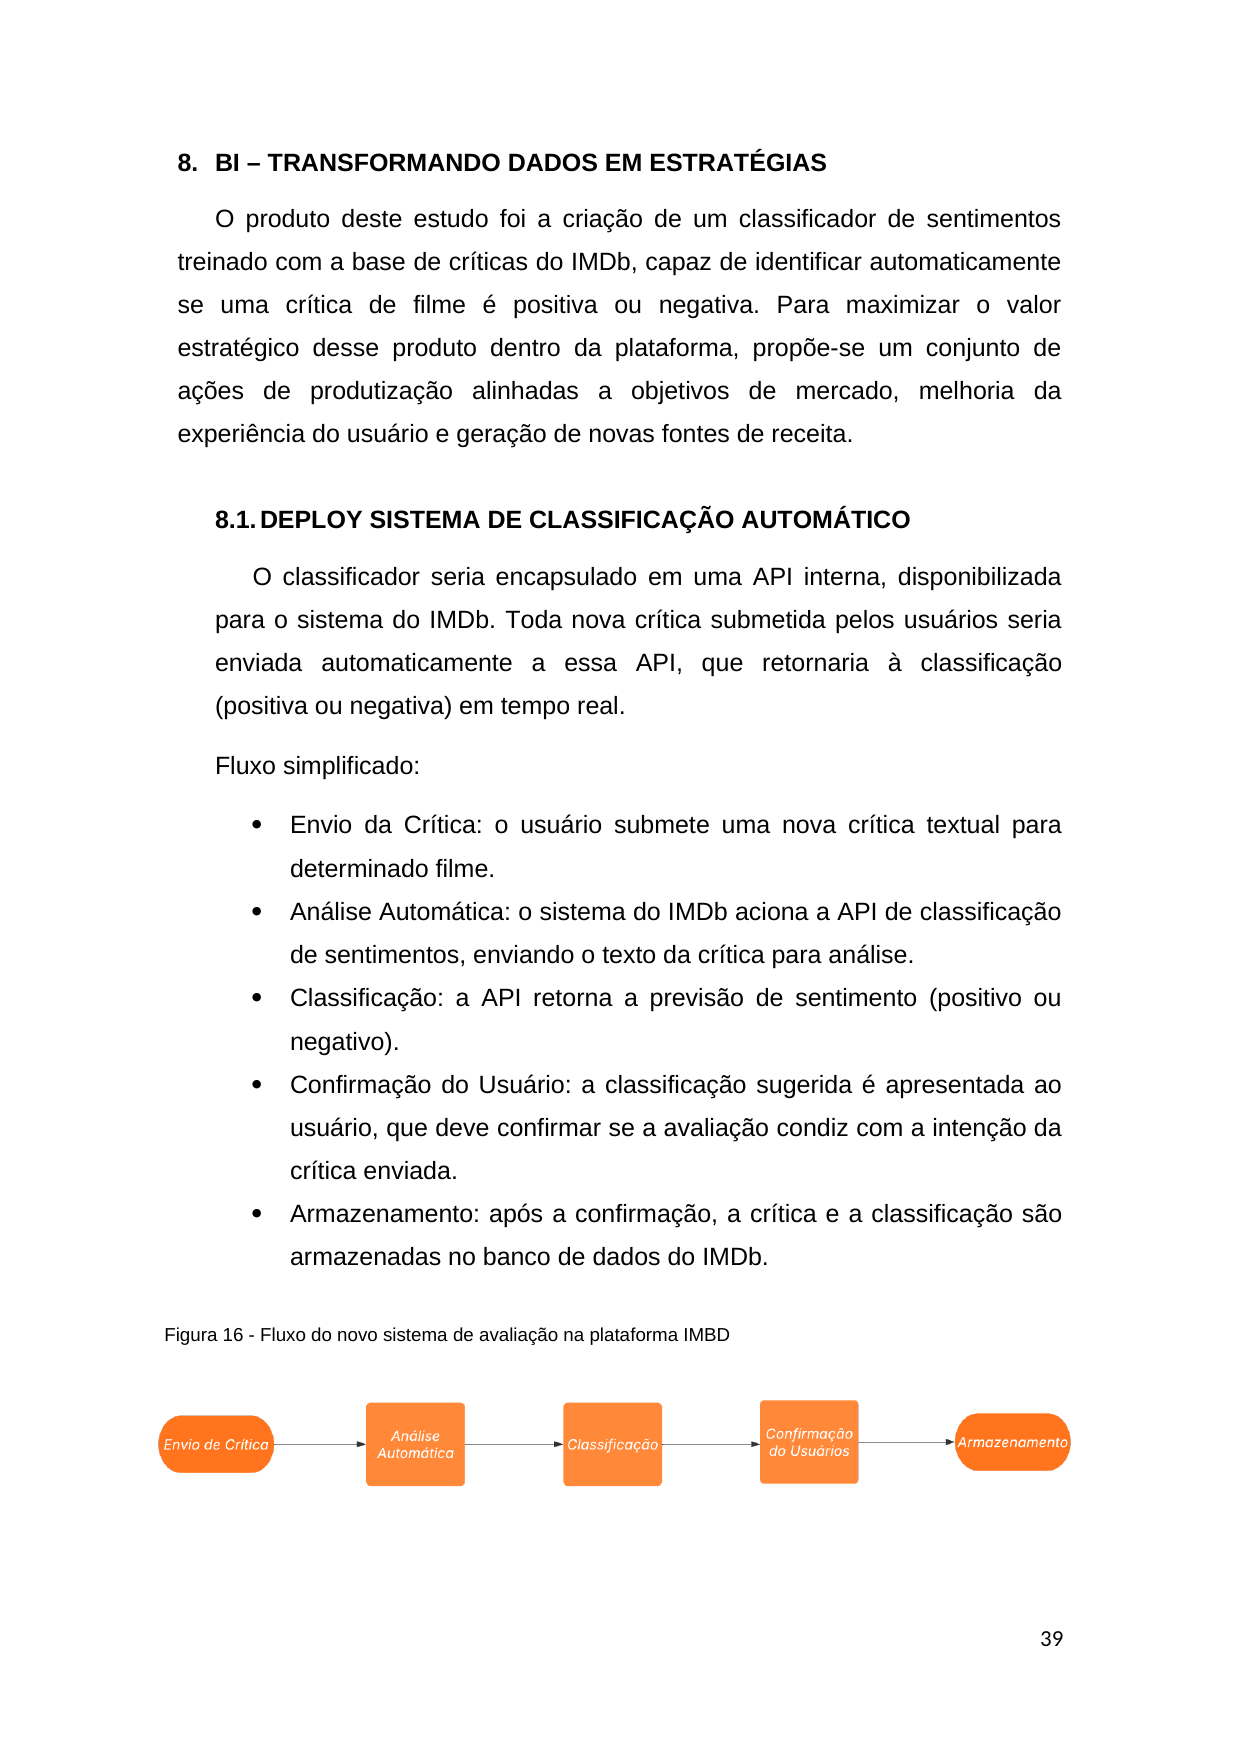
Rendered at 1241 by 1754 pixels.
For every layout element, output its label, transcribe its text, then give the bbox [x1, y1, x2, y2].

subtitle BI – TRANSFORMANDO DADOS EM ESTRATÉGIAS [177, 148, 1063, 176]
picture [112, 1345, 1128, 1543]
text Fluxo simplificado: [215, 751, 1063, 779]
text O produto deste estudo foi a criação de um classificador de sentimentos treinado com a base de críticas do IMDb, capaz de identificar automaticamente se uma crítica de filme é positiva ou negativa. Para maximizar o valor estratégico desse produto dentro da plataforma, propõe-se um conjunto de ações de produtização alinhadas a objetivos de mercado, melhoria da experiência do usuário e geração de novas fontes de receita. [177, 204, 1063, 448]
list Armazenamento: após a confirmação, a crítica e a classificação são armazenadas no banco de dados do IMDb. [252, 1199, 1063, 1271]
list Confirmação do Usuário: a classificação sugerida é apresentada ao usuário, que deve confirmar se a avaliação condiz com a intenção da crítica enviada. [252, 1069, 1063, 1185]
list Classificação: a API retorna a previsão de sentimento (positivo ou negativo). [252, 983, 1063, 1055]
list Envio da Crítica: o usuário submete uma nova crítica textual para determinado filme. [252, 811, 1063, 882]
subtitle DEPLOY SISTEMA DE CLASSIFICAÇÃO AUTOMÁTICO [215, 506, 1063, 534]
list Análise Automática: o sistema do IMDb aciona a API de classificação de sentimentos, enviando o texto da crítica para análise. [252, 897, 1063, 969]
text O classificador seria encapsulado em uma API interna, disponibilizada para o sistema do IMDb. Toda nova crítica submetida pelos usuários seria enviada automaticamente a essa API, que retornaria à classificação (positiva ou negativa) em tempo real. [215, 562, 1063, 720]
